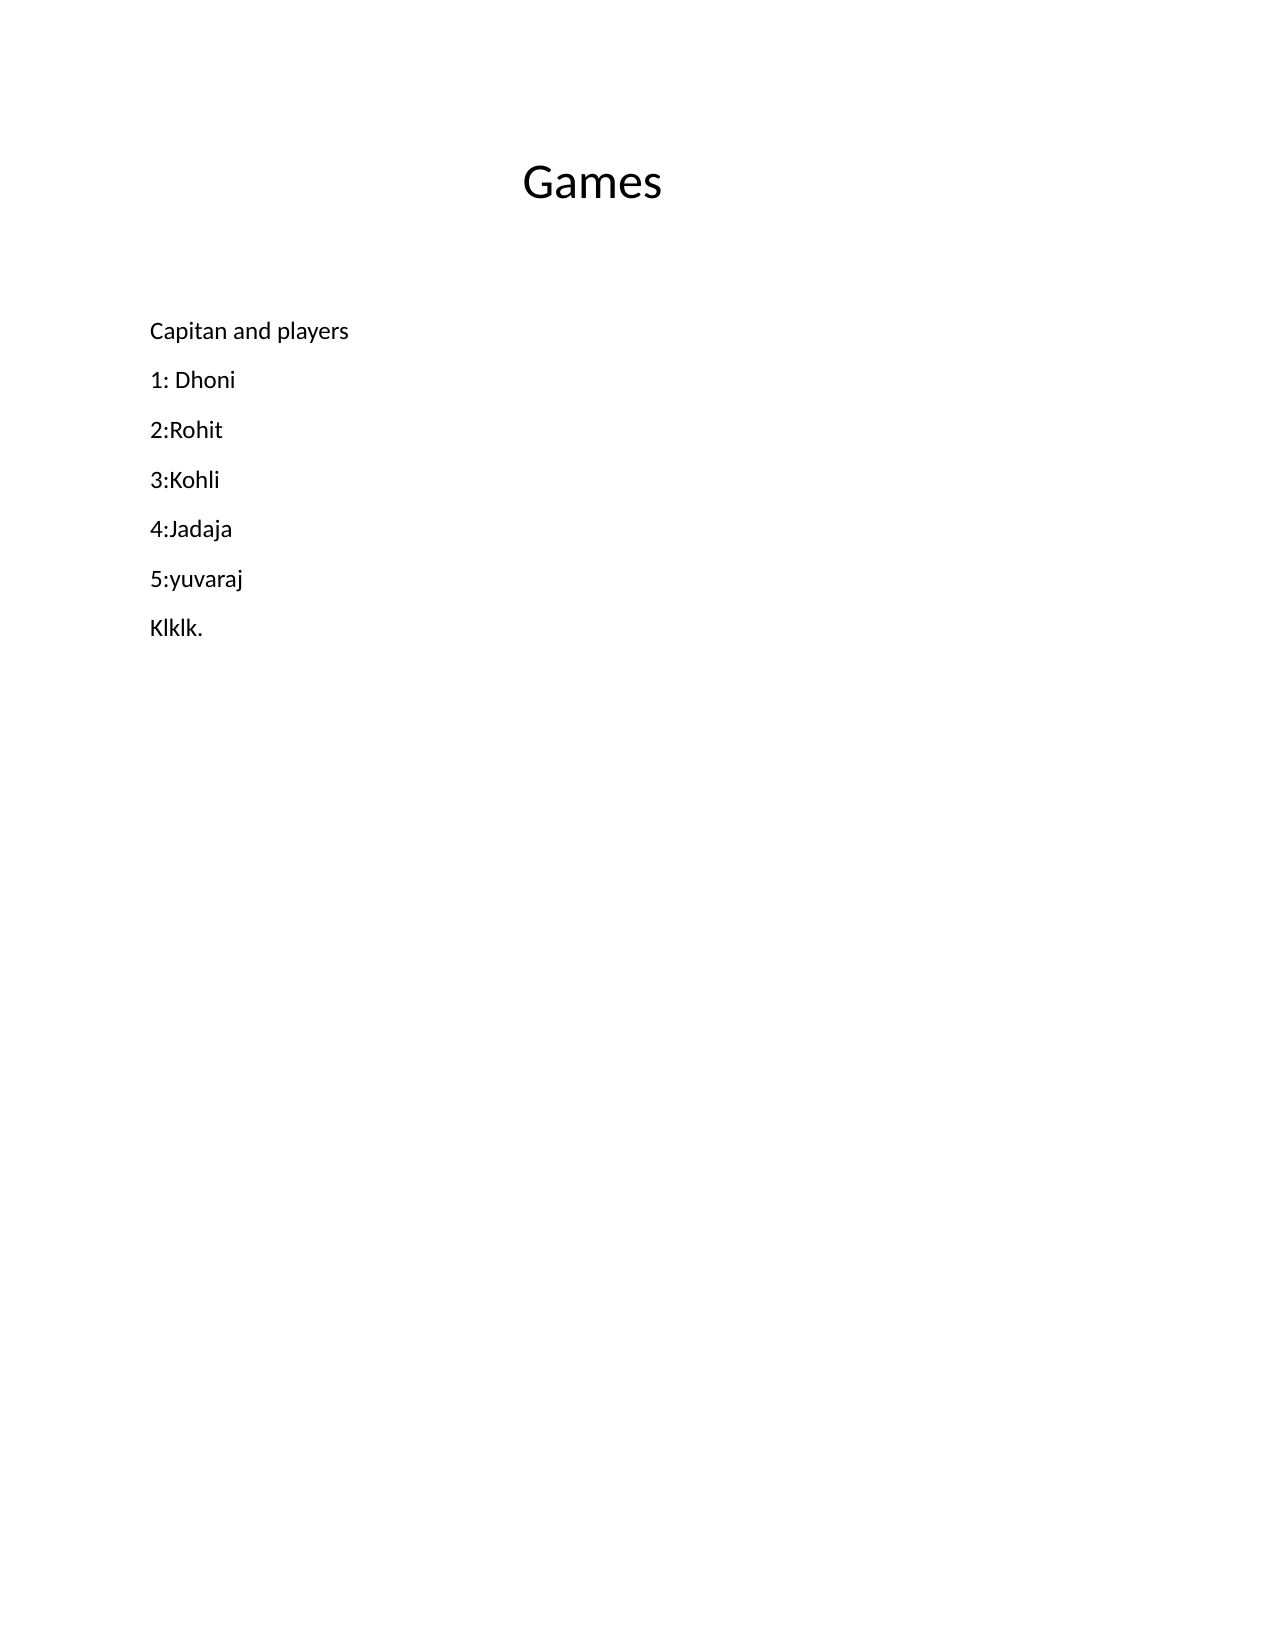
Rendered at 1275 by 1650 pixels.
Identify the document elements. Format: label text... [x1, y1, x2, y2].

text 1: Dhoni [150, 364, 1125, 395]
text 5:yuvaraj [150, 563, 1125, 593]
text 4:Jadaja [150, 513, 1125, 544]
text 3:Kohli [150, 464, 1125, 494]
text 2:Rohit [150, 414, 1125, 445]
text Games [150, 150, 1125, 211]
text Capitan and players [150, 315, 1125, 346]
text Klklk. [150, 612, 1125, 643]
